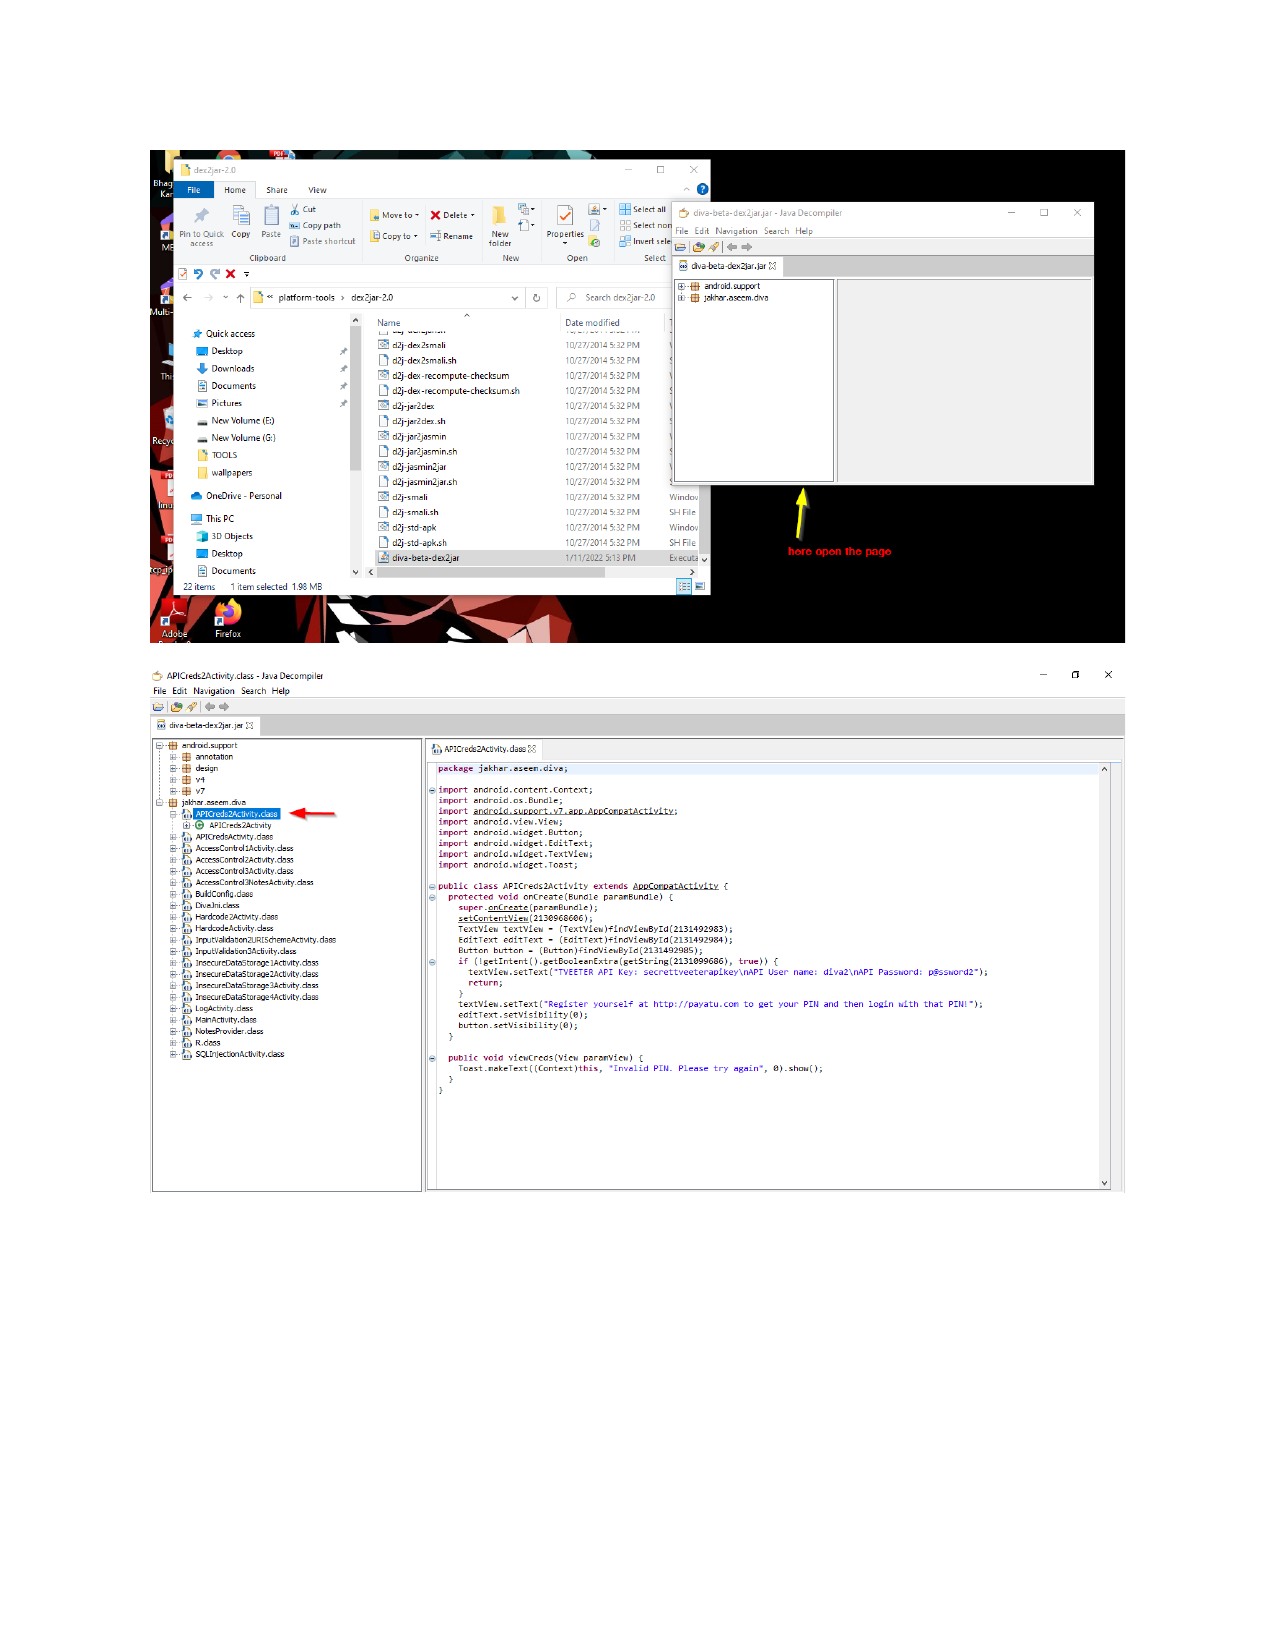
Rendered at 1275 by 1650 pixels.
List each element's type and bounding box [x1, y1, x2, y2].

picture [150, 667, 1125, 1193]
picture [150, 150, 1125, 643]
